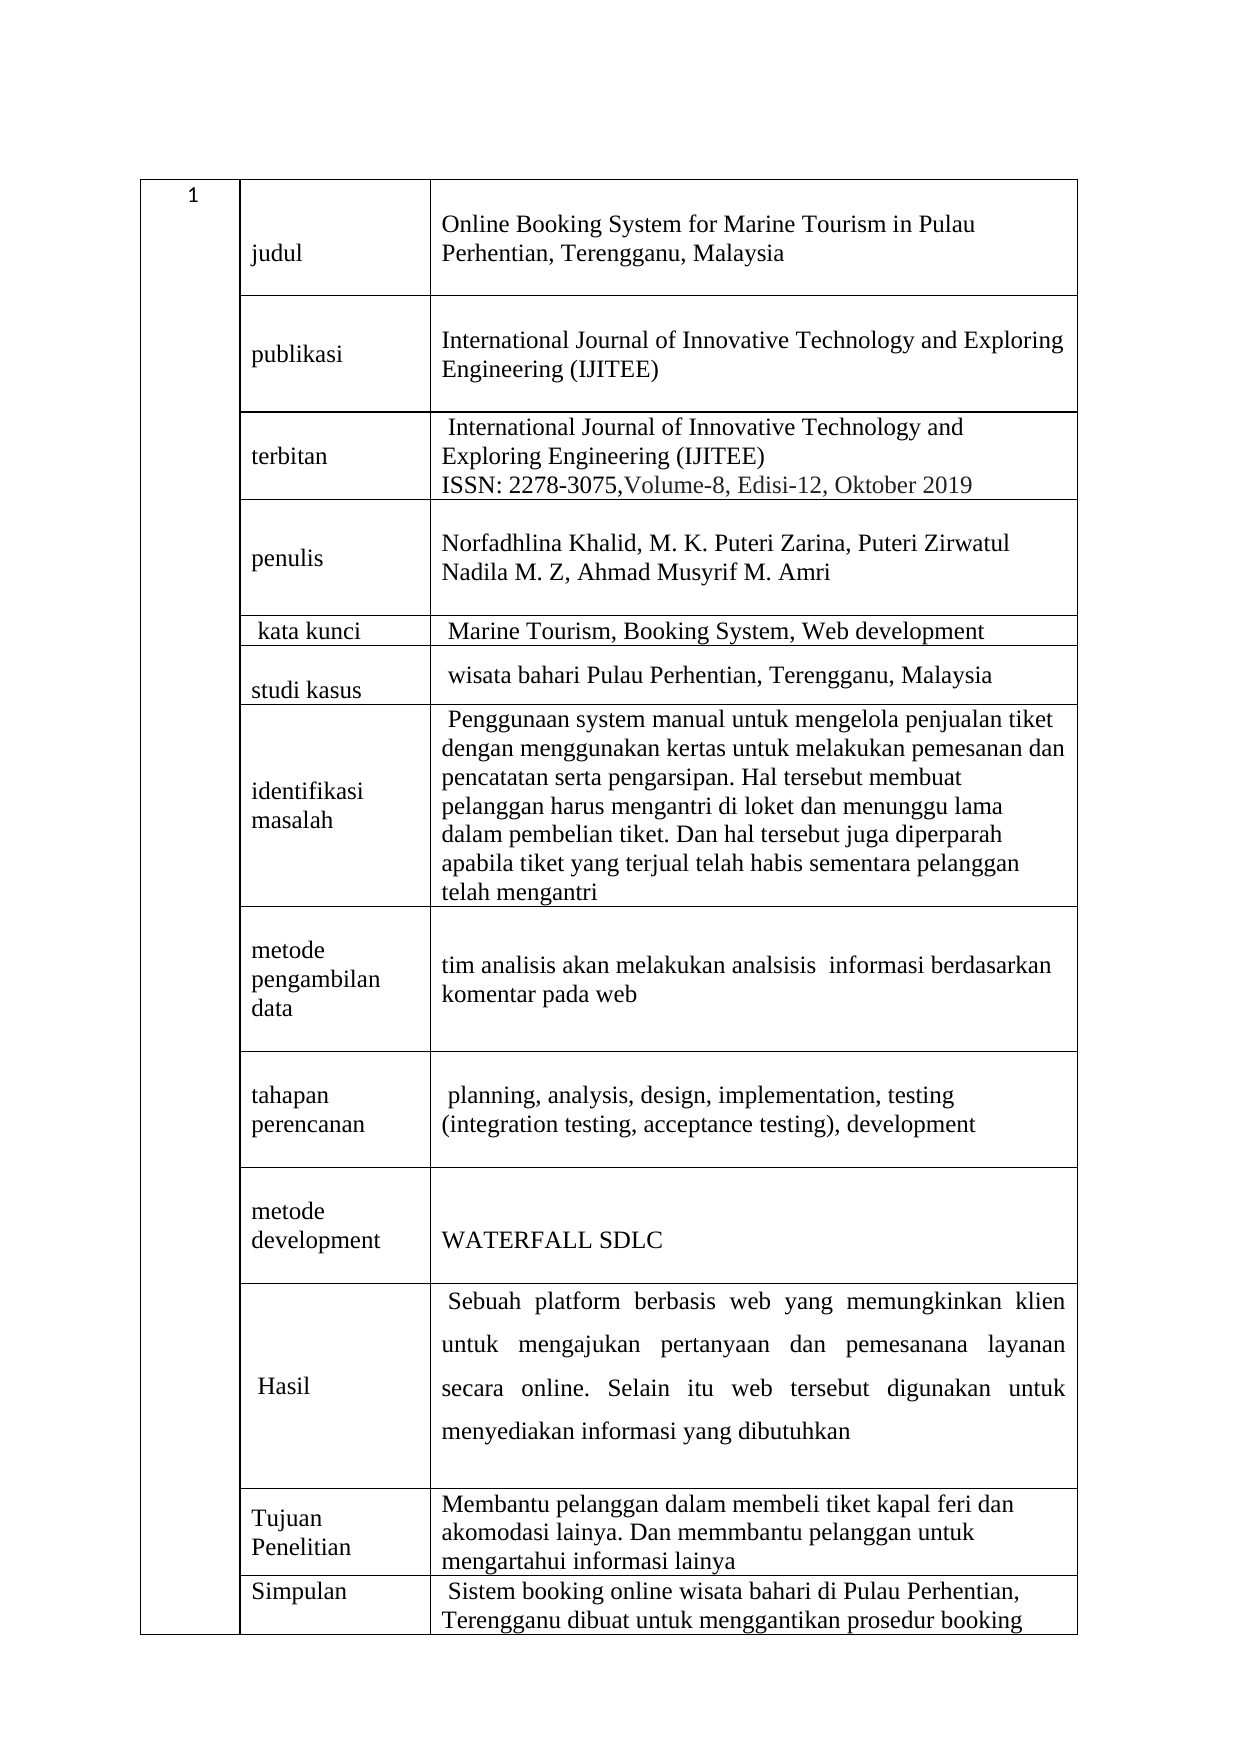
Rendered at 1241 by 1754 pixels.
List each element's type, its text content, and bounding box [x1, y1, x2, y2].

table_header judul [241, 180, 430, 295]
table_cell Membantu pelanggan dalam membeli tiket kapal feri dan akomodasi lainya. Dan memmbantu pelanggan untuk mengartahui informasi lainya [431, 1489, 1077, 1575]
table_cell Norfadhlina Khalid, M. K. Puteri Zarina, Puteri Zirwatul Nadila M. Z, Ahmad Musyrif M. Amri [431, 500, 1077, 615]
table_cell Penggunaan system manual untuk mengelola penjualan tiket dengan menggunakan kertas untuk melakukan pemesanan dan pencatatan serta pengarsipan. Hal tersebut membuat pelanggan harus mengantri di loket dan menunggu lama dalam pembelian tiket. Dan hal tersebut juga diperparah apabila tiket yang terjual telah habis sementara pelanggan telah mengantri [431, 705, 1077, 906]
table_cell Sebuah platform berbasis web yang memungkinkan klien untuk mengajukan pertanyaan dan pemesanana layanan secara online. Selain itu web tersebut digunakan untuk menyediakan informasi yang dibutuhkan [431, 1284, 1077, 1488]
table_cell Simpulan [241, 1576, 430, 1633]
table_cell International Journal of Innovative Technology and Exploring Engineering (IJITEE) ISSN: 2278-3075,Volume-8, Edisi-12, Oktober 2019 [431, 413, 1077, 499]
table_cell Hasil [241, 1284, 430, 1488]
table_cell studi kasus [241, 646, 430, 703]
table_header Online Booking System for Marine Tourism in Pulau Perhentian, Terengganu, Malaysia [431, 180, 1077, 295]
table_cell penulis [241, 500, 430, 615]
table_cell wisata bahari Pulau Perhentian, Terengganu, Malaysia [431, 646, 1077, 703]
table_cell publikasi [241, 296, 430, 411]
table_cell planning, analysis, design, implementation, testing (integration testing, acceptance testing), development [431, 1052, 1077, 1167]
table_cell WATERFALL SDLC [431, 1168, 1077, 1283]
table_cell kata kunci [241, 616, 430, 645]
table_cell identifikasi masalah [241, 705, 430, 906]
table_cell metode pengambilan data [241, 907, 430, 1051]
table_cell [431, 1576, 1077, 1633]
table_header 1 [141, 180, 239, 1633]
table_cell tim analisis akan melakukan analsisis informasi berdasarkan komentar pada web [431, 907, 1077, 1051]
table_cell Marine Tourism, Booking System, Web development [431, 616, 1077, 645]
table_cell metode development [241, 1168, 430, 1283]
table_cell Tujuan Penelitian [241, 1489, 430, 1575]
table_cell terbitan [241, 413, 430, 499]
table_cell International Journal of Innovative Technology and Exploring Engineering (IJITEE) [431, 296, 1077, 411]
table_cell tahapan perencanan [241, 1052, 430, 1167]
